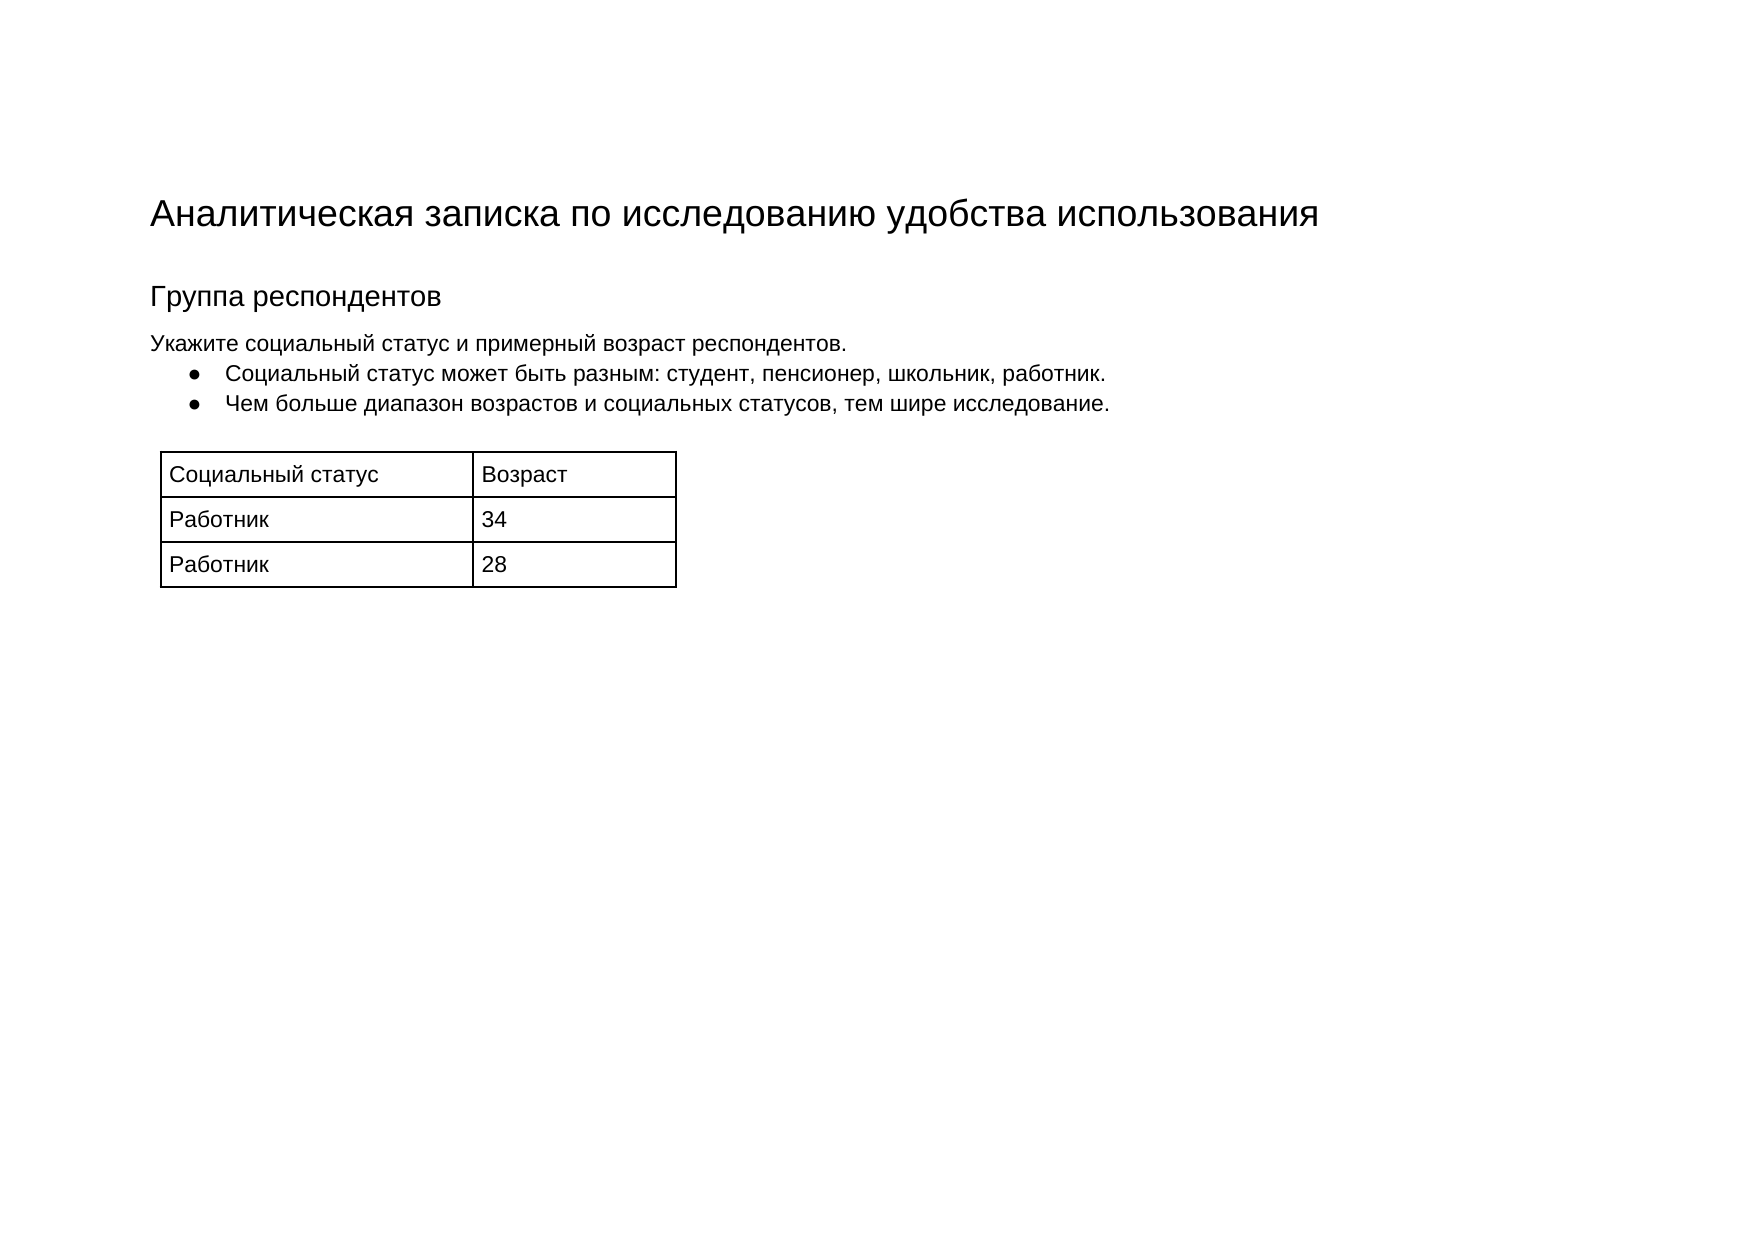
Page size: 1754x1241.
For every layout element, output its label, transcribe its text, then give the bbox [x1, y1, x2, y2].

table_cell Работник [162, 498, 472, 541]
list Социальный статус может быть разным: студент, пенсионер, школьник, работник. [187, 360, 1604, 386]
table_cell 28 [474, 543, 675, 586]
subtitle Группа респондентов [150, 279, 1604, 312]
subtitle Аналитическая записка по исследованию удобства использования [150, 192, 1604, 235]
table_cell Работник [162, 543, 472, 586]
table_header Социальный статус [162, 453, 472, 496]
list Чем больше диапазон возрастов и социальных статусов, тем шире исследование. [187, 390, 1604, 417]
text Укажите социальный статус и примерный возраст респондентов. [150, 330, 1604, 356]
table_cell 34 [474, 498, 675, 541]
table_header Возраст [474, 453, 675, 496]
